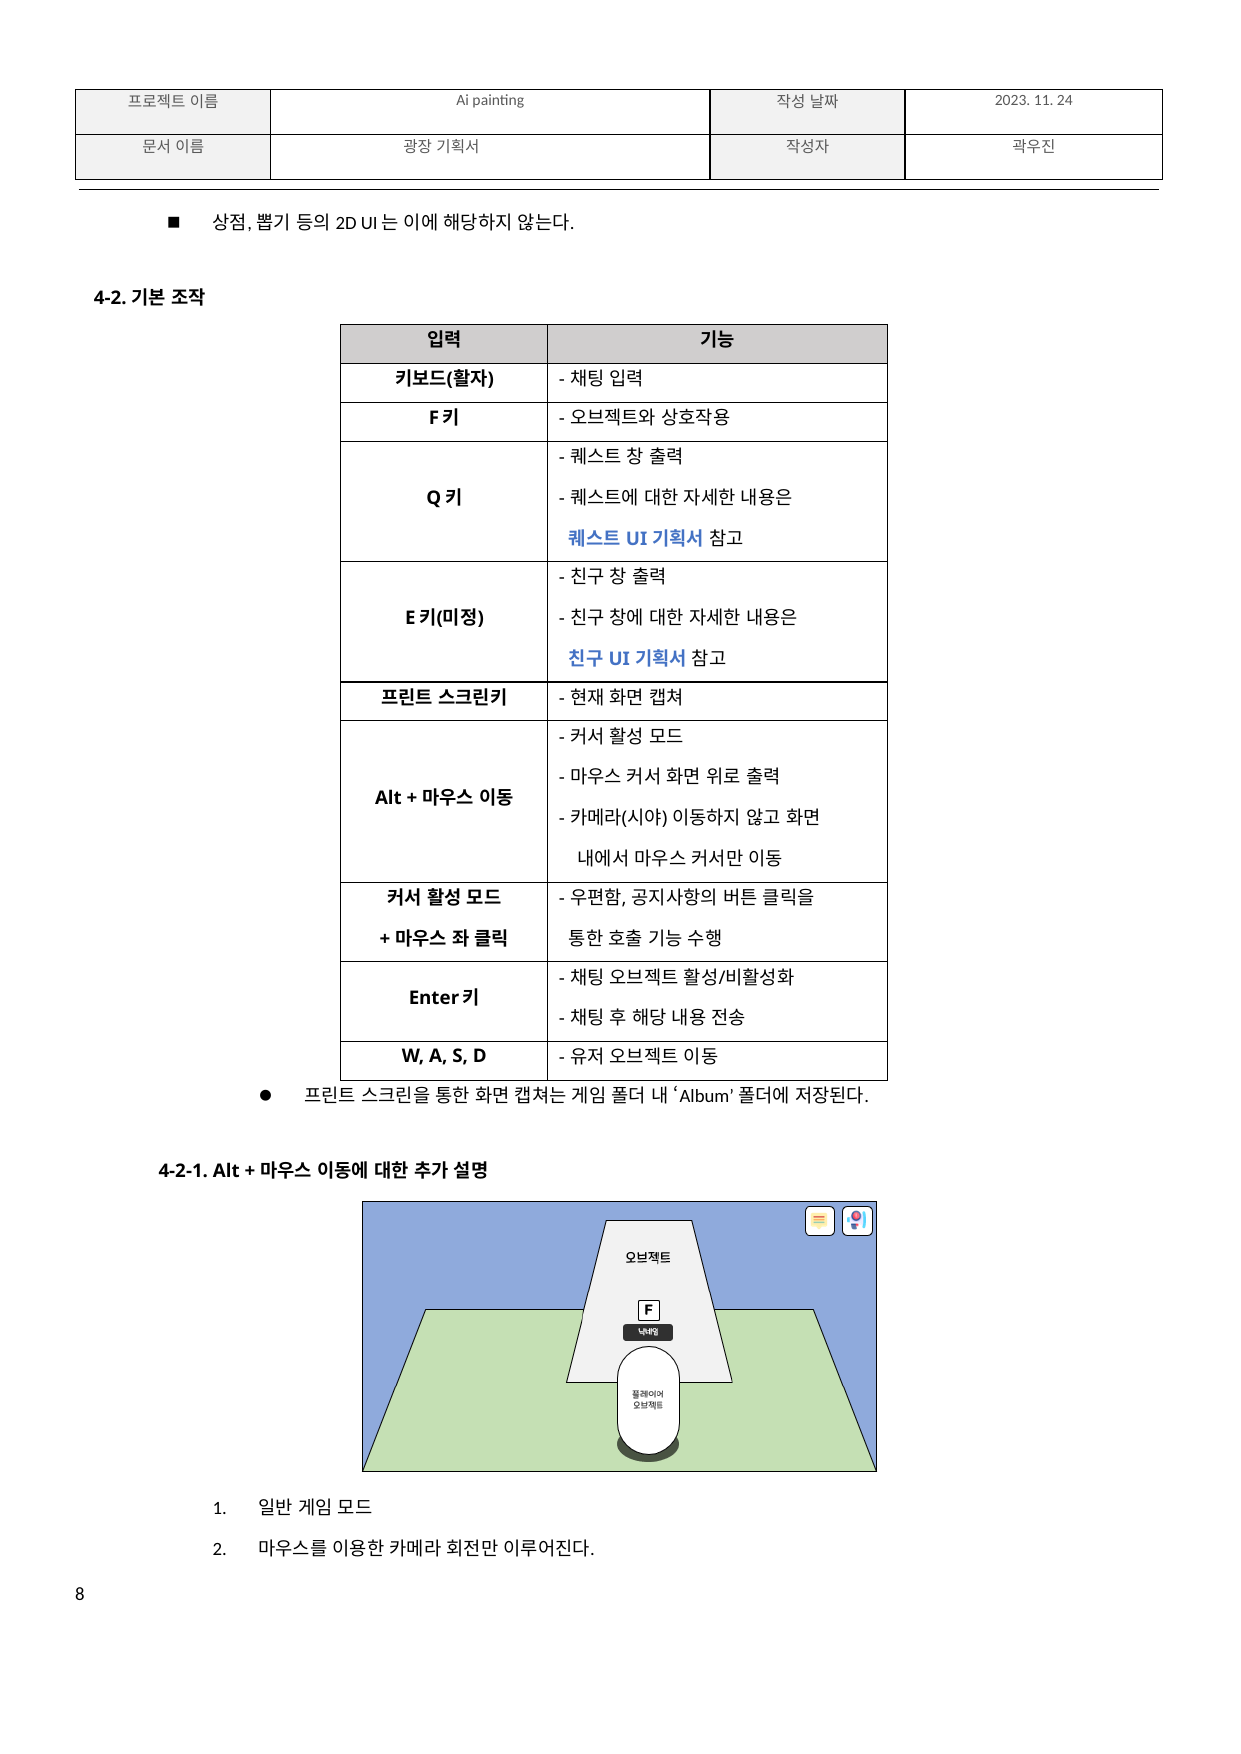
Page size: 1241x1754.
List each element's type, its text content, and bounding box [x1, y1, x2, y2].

subtitle 4-2-1. Alt + 마우스 이동에 대한 추가 설명 [94, 1156, 1146, 1183]
table_cell W, A, S, D [341, 1042, 547, 1080]
table_cell - 채팅 오브젝트 활성/비활성화 - 채팅 후 해당 내용 전송 [548, 962, 887, 1041]
table_cell 키보드(활자) [341, 364, 547, 402]
table_cell 프린트 스크린키 [341, 683, 547, 720]
table_cell - 우편함, 공지사항의 버튼 클릭을 통한 호출 기능 수행 [548, 883, 887, 961]
table_cell - 유저 오브젝트 이동 [548, 1042, 887, 1080]
list 일반 게임 모드 [212, 1493, 1165, 1520]
list 프린트 스크린을 통한 화면 캡쳐는 게임 폴더 내 ‘Album’ 폴더에 저장된다. [258, 1081, 1165, 1108]
table_cell - 친구 창 출력 - 친구 창에 대한 자세한 내용은 친구 UI 기획서 참고 [548, 562, 887, 681]
table_cell F키 [341, 403, 547, 441]
table_cell - 오브젝트와 상호작용 [548, 403, 887, 441]
table_cell - 커서 활성 모드 - 마우스 커서 화면 위로 출력 - 카메라(시야) 이동하지 않고 화면 내에서 마우스 커서만 이동 [548, 721, 887, 882]
table_cell - 현재 화면 캡쳐 [548, 683, 887, 720]
table_cell Q키 [341, 442, 547, 561]
table_cell Alt + 마우스 이동 [341, 721, 547, 882]
list 상점, 뽑기 등의 2D UI는 이에 해당하지 않는다. [167, 208, 1165, 235]
table_header 기능 [548, 325, 887, 363]
list 마우스를 이용한 카메라 회전만 이루어진다. [212, 1533, 1165, 1561]
table_cell 커서 활성 모드 + 마우스 좌 클릭 [341, 883, 547, 961]
subtitle 4-2. 기본 조작 [94, 283, 1146, 310]
table_cell - 채팅 입력 [548, 364, 887, 402]
table_cell Enter키 [341, 962, 547, 1041]
table_cell E키(미정) [341, 562, 547, 681]
table_cell - 퀘스트 창 출력 - 퀘스트에 대한 자세한 내용은 퀘스트 UI 기획서 참고 [548, 442, 887, 561]
picture [357, 1196, 883, 1482]
table_header 입력 [341, 325, 547, 363]
